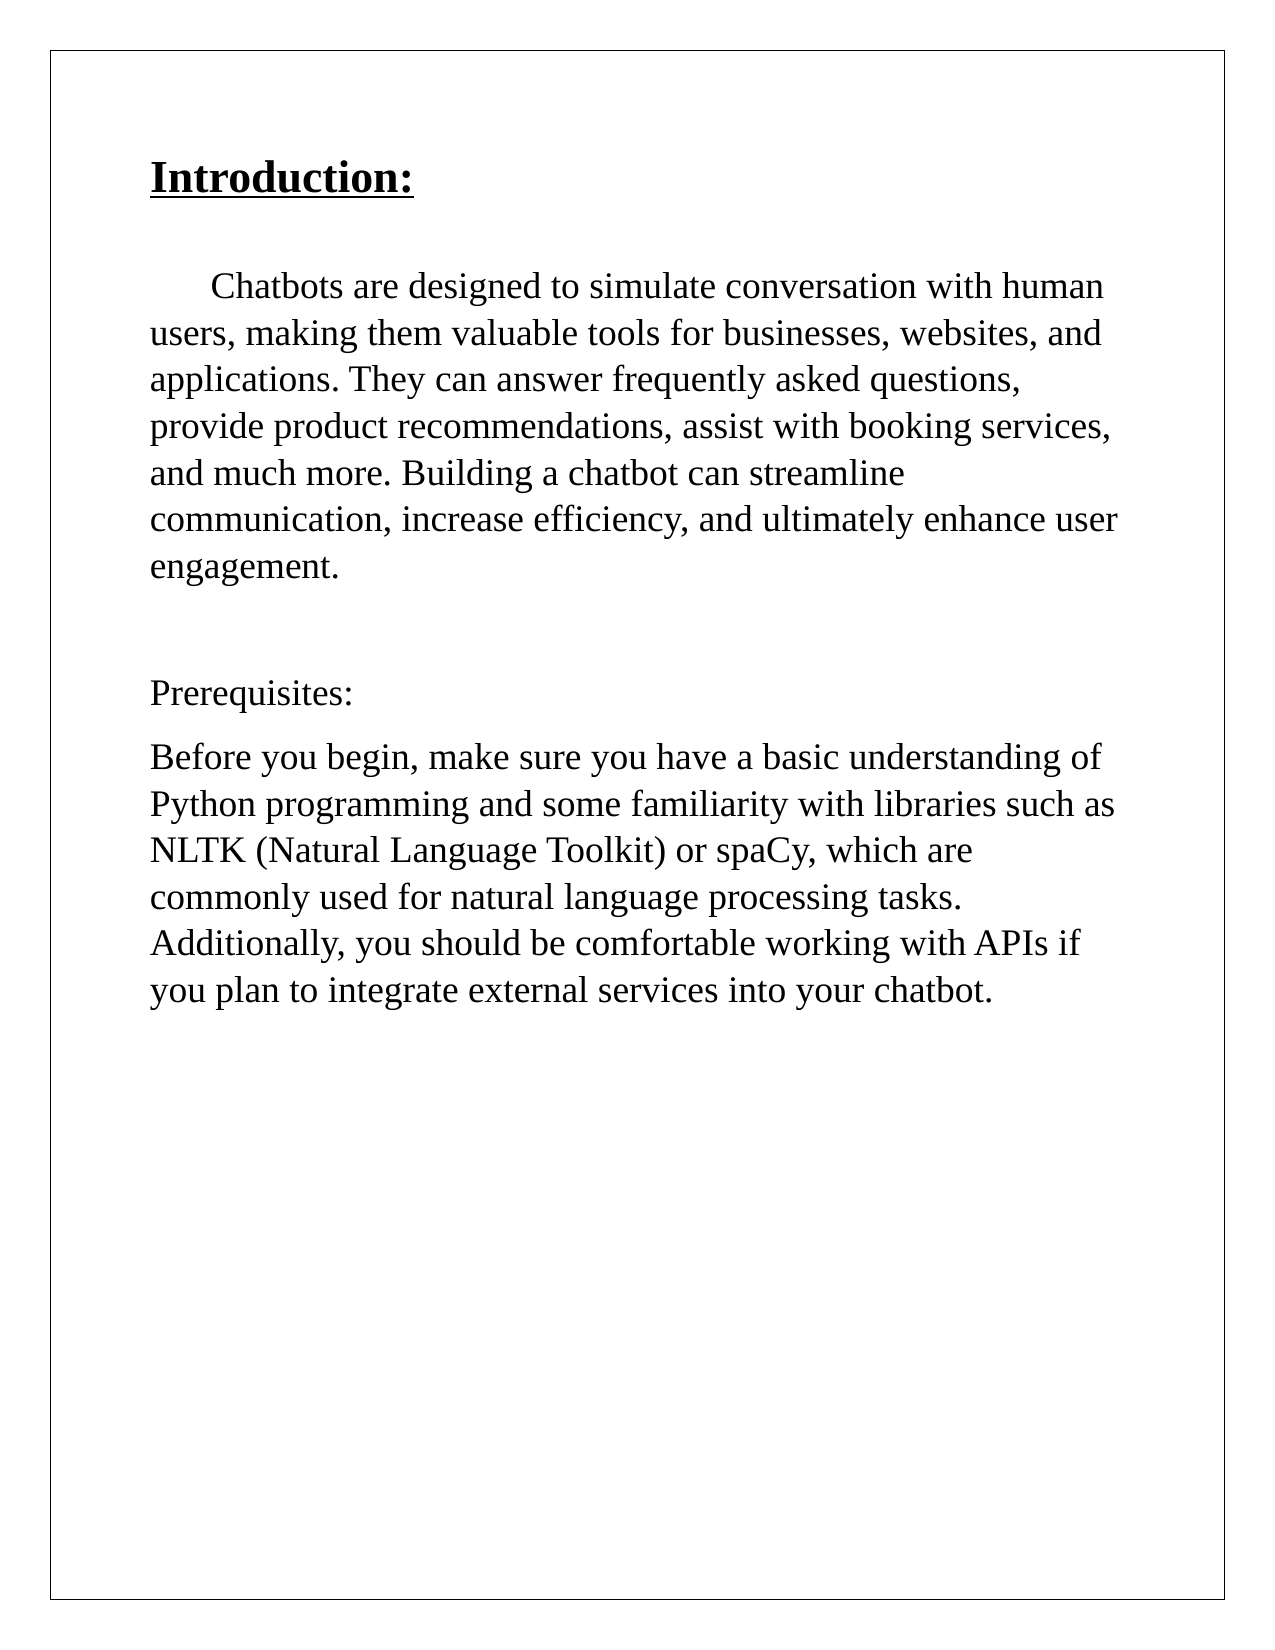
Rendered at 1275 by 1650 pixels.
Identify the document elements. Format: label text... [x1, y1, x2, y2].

text Prerequisites: [149, 671, 1123, 714]
text Introduction: [150, 150, 1125, 203]
text Chatbots are designed to simulate conversation with human users, making them valuable tools for businesses, websites, and applications. They can answer frequently asked questions, provide product recommendations, assist with booking services, and much more. Building a chatbot can streamline communication, increase efficiency, and ultimately enhance user engagement. [149, 264, 1123, 586]
text Before you begin, make sure you have a basic understanding of Python programming and some familiarity with libraries such as NLTK (Natural Language Toolkit) or spaCy, which are commonly used for natural language processing tasks. Additionally, you should be comfortable working with APIs if you plan to integrate external services into your chatbot. [149, 734, 1123, 1010]
